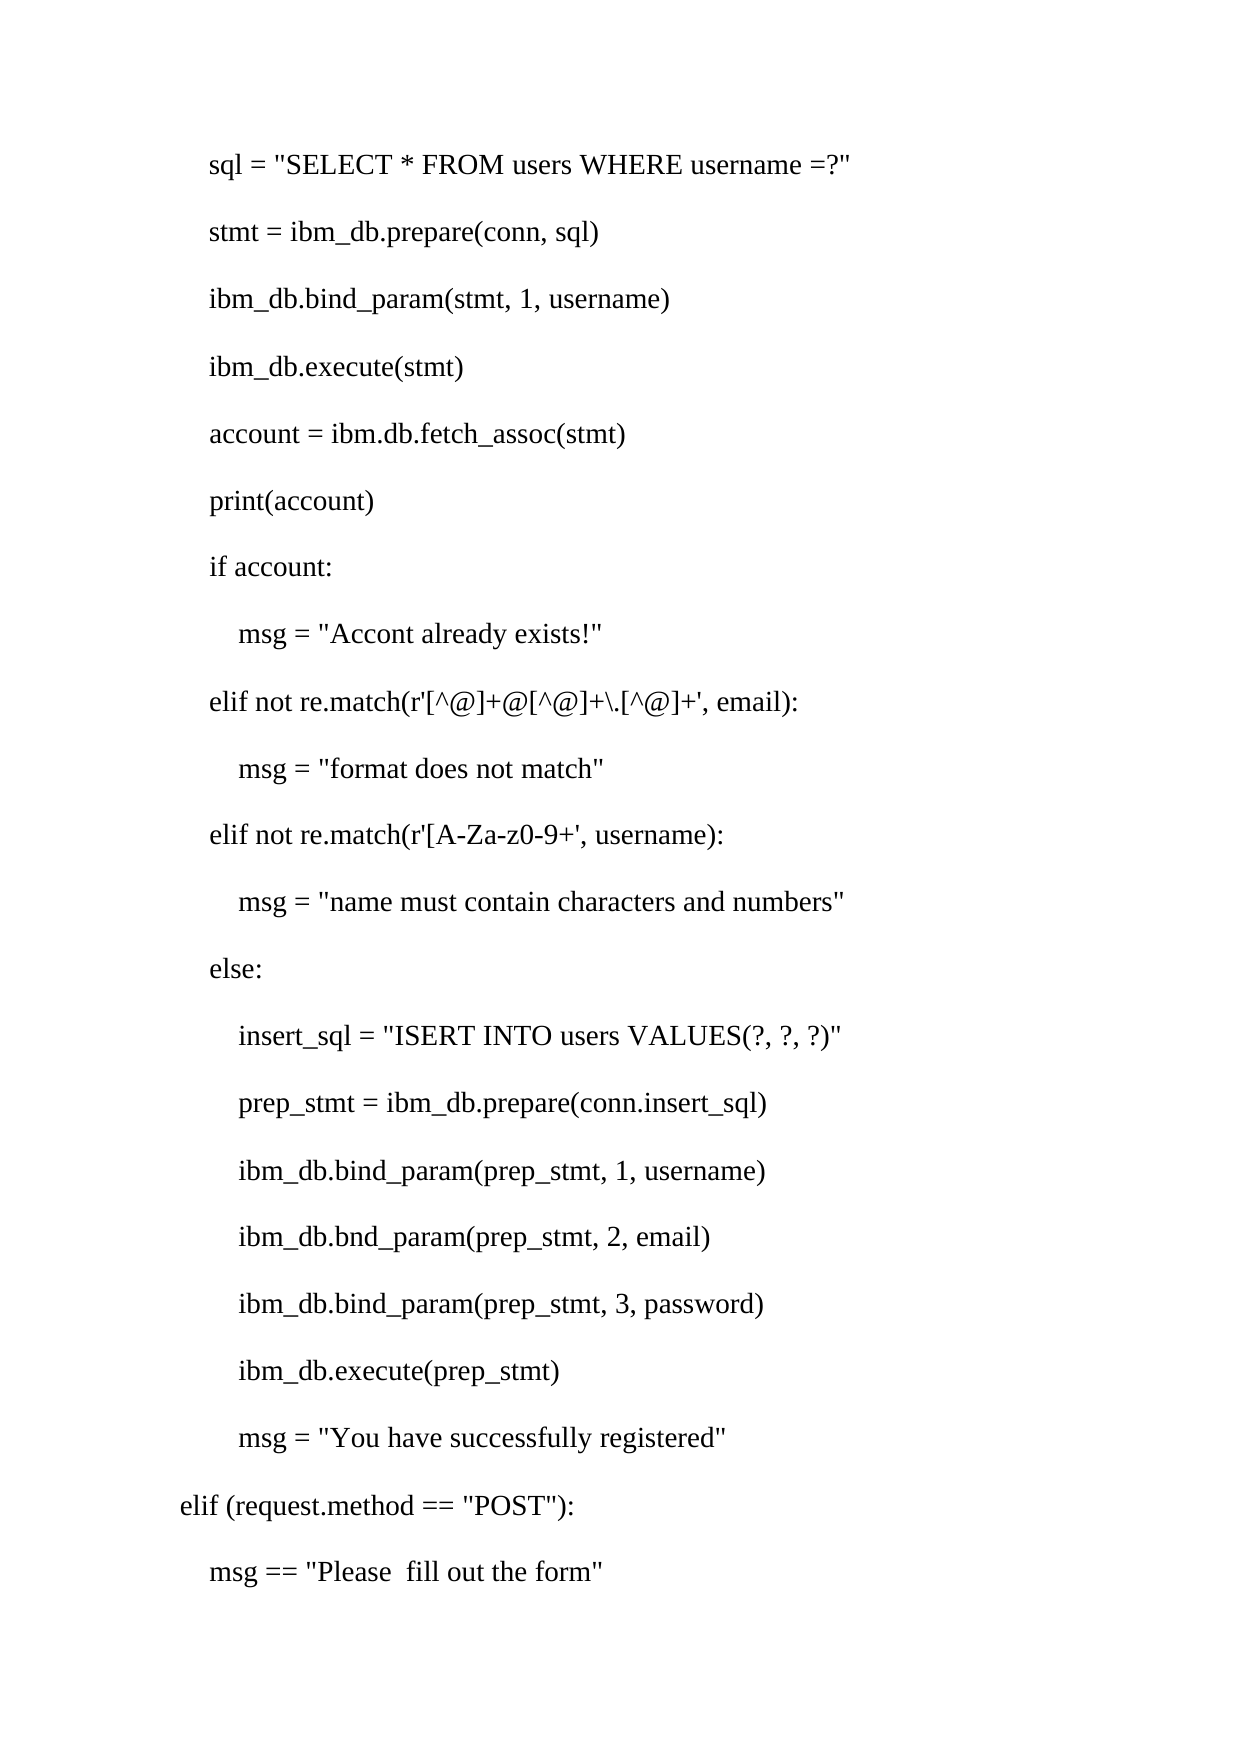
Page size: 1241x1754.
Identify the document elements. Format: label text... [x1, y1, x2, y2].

text ibm_db.bnd_param(prep_stmt, 2, email) [238, 1220, 1098, 1253]
text elif not re.match(r'[A-Za-z0-9+', username): [209, 818, 1098, 851]
text account = ibm.db.fetch_assoc(stmt) print(account) [209, 416, 704, 516]
text if account: [209, 550, 1098, 583]
text msg == "Please fill out the form" [209, 1555, 1098, 1588]
text ibm_db.bind_param(prep_stmt, 3, password) ibm_db.execute(prep_stmt) [238, 1286, 1057, 1387]
text msg = "You have successfully registered" elif (request.method == "POST"): [179, 1421, 760, 1521]
text msg = "Accont already exists!" [238, 617, 1098, 650]
text elif not re.match(r'[^@]+@[^@]+\.[^@]+', email): msg = "format does not match" [209, 684, 801, 784]
text insert_sql = "ISERT INTO users VALUES(?, ?, ?)" prep_stmt = ibm_db.prepare(conn.insert_sql) ibm_db.bind_param(prep_stmt, 1, username) [238, 1018, 892, 1186]
text msg = "name must contain characters and numbers" else: [209, 884, 892, 985]
text sql = "SELECT * FROM users WHERE username =?" stmt = ibm_db.prepare(conn, sql) ibm_db.bind_param(stmt, 1, username) ibm_db.execute(stmt) [208, 147, 892, 382]
